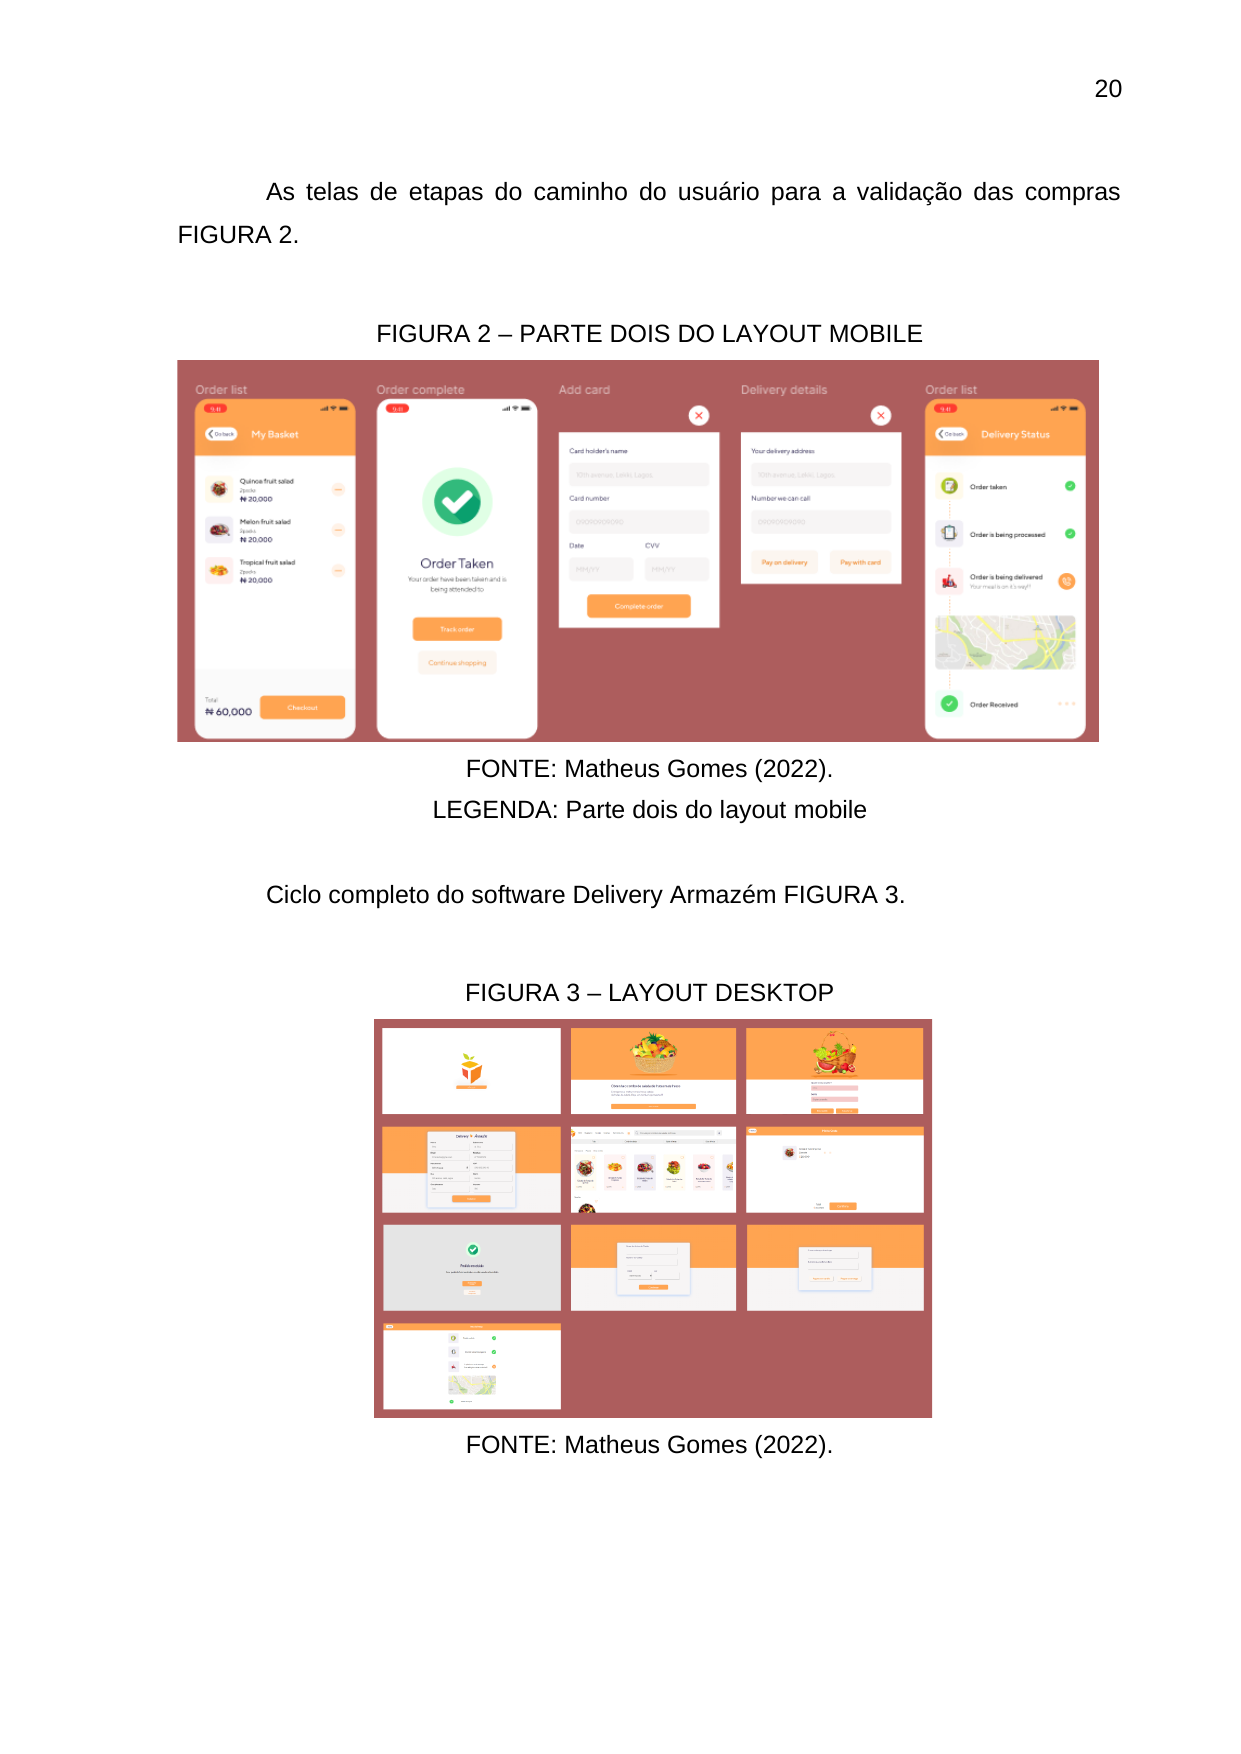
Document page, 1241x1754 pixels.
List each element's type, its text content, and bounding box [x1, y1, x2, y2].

text FONTE: Matheus Gomes (2022). [177, 754, 1122, 783]
text As telas de etapas do caminho do usuário para a validação das compras FIGURA 2. [177, 177, 1122, 249]
picture [374, 1019, 933, 1418]
text FIGURA 3 – LAYOUT DESKTOP [177, 978, 1122, 1007]
text Ciclo completo do software Delivery Armazém FIGURA 3. [177, 880, 1122, 908]
text FONTE: Matheus Gomes (2022). [177, 1430, 1122, 1458]
text LEGENDA: Parte dois do layout mobile [177, 795, 1122, 824]
picture [177, 360, 1099, 742]
text FIGURA 2 – PARTE DOIS DO LAYOUT MOBILE [177, 319, 1122, 348]
